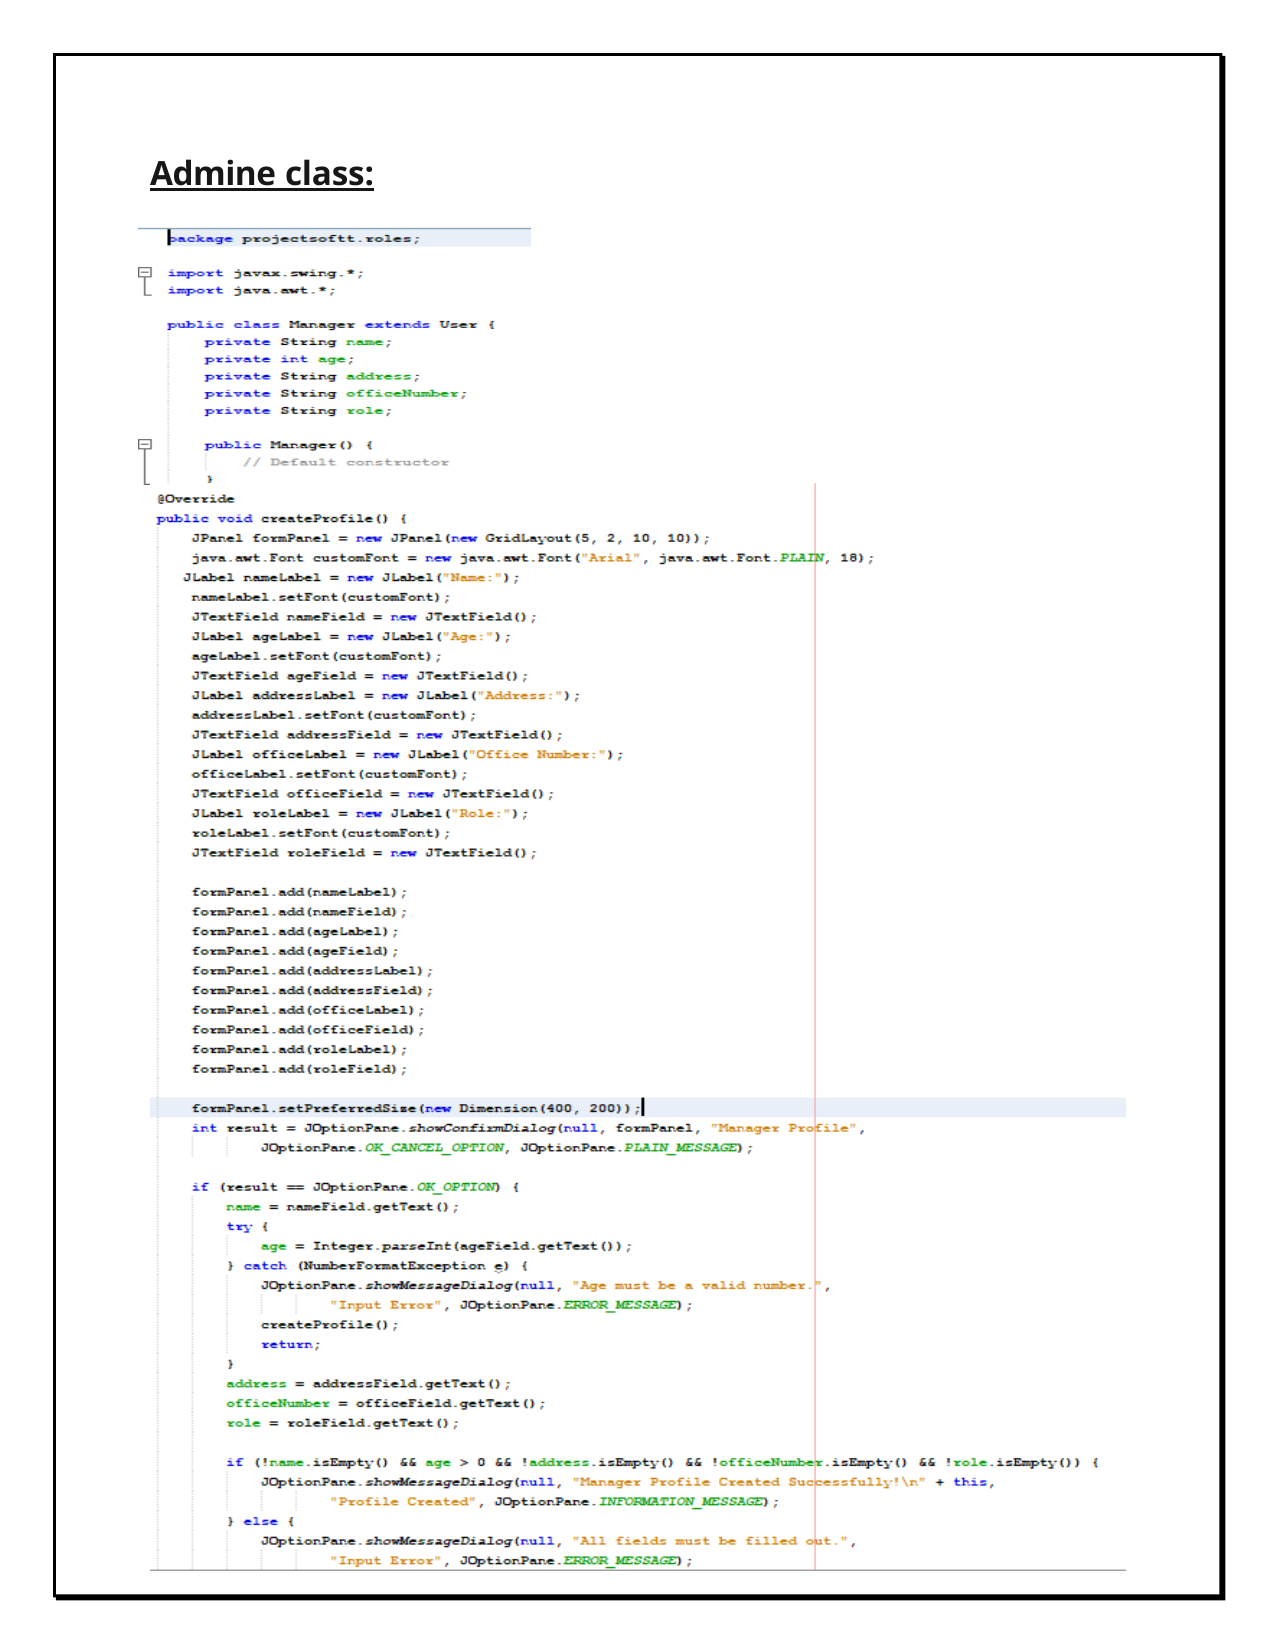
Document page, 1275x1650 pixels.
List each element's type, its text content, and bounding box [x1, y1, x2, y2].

text Admine class: [150, 150, 1162, 195]
picture [138, 227, 1126, 1571]
